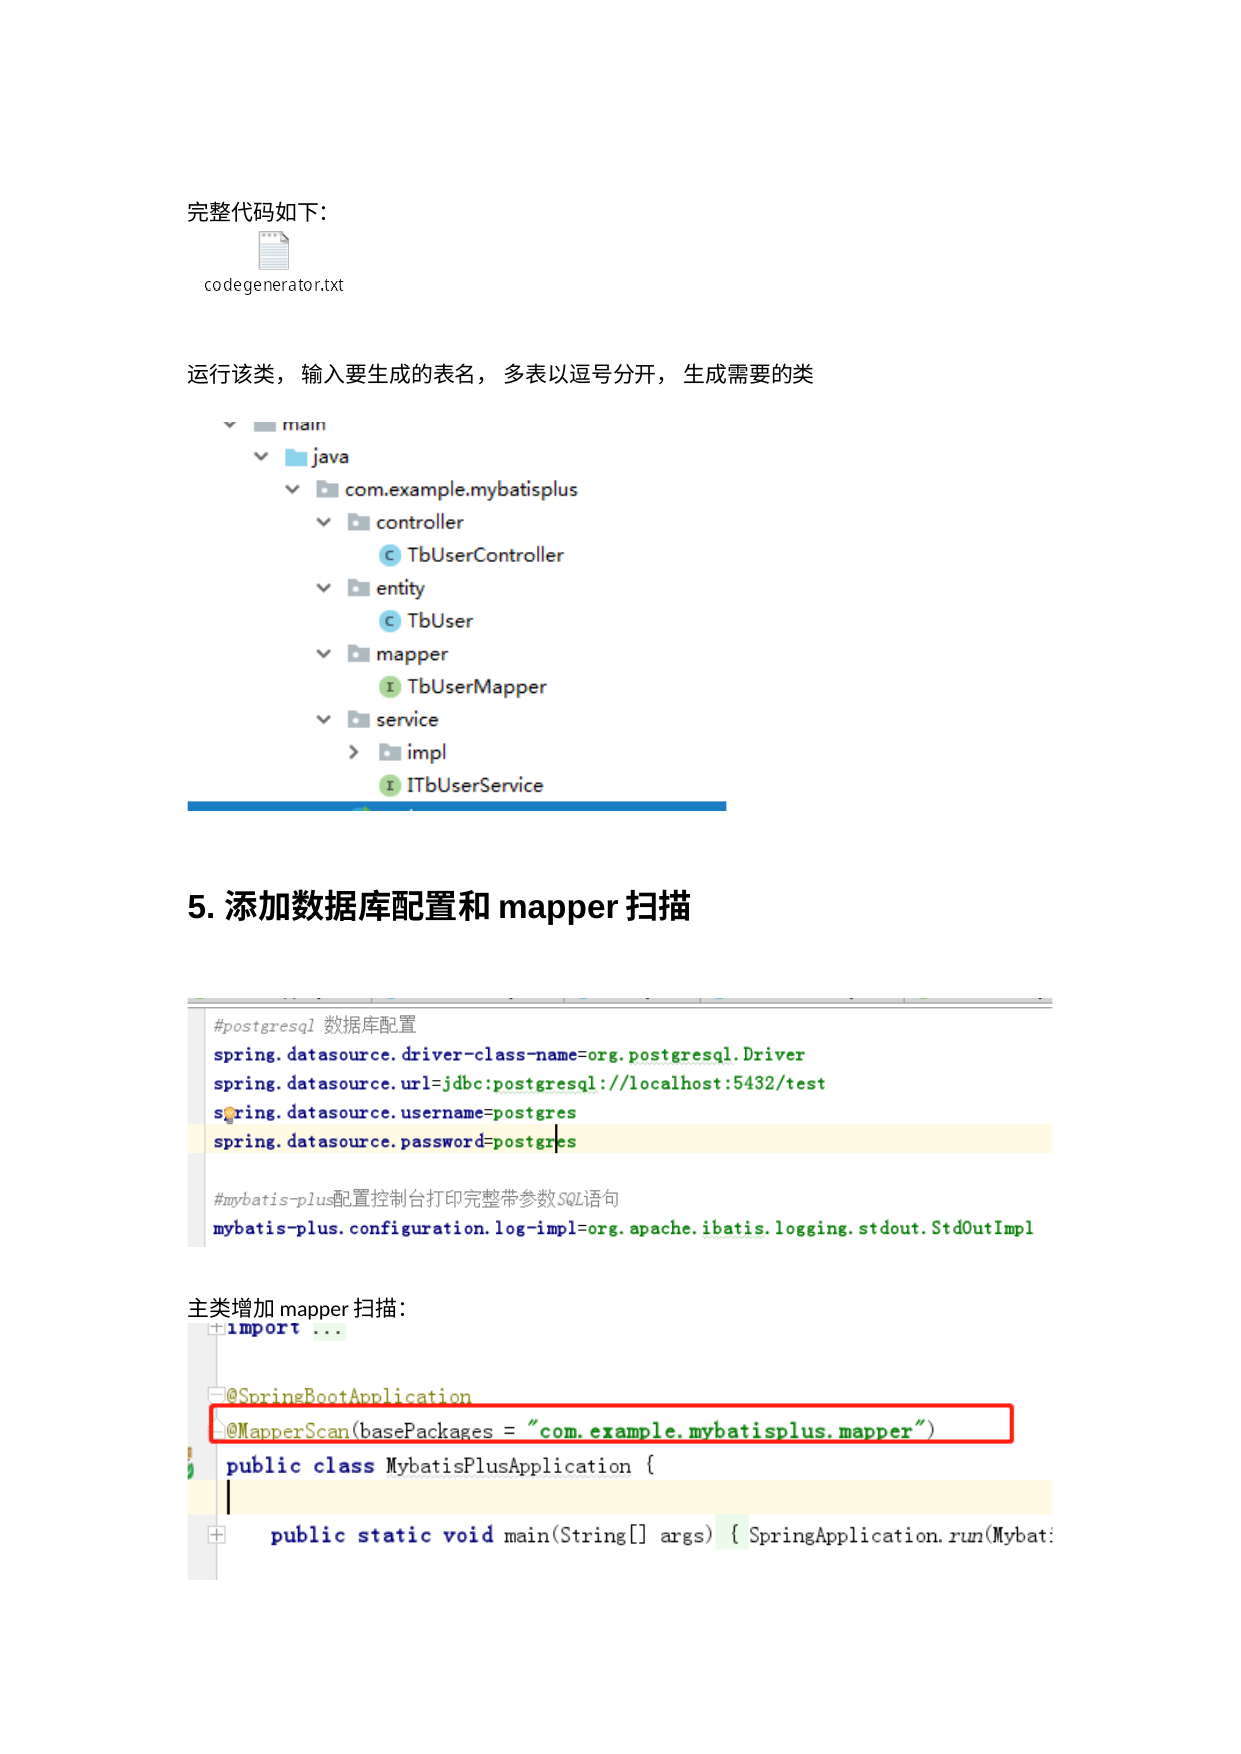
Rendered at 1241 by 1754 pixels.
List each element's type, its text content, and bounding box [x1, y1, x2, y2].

picture [187, 998, 1053, 1247]
picture [187, 422, 727, 811]
list 主类增加mapper扫描： [187, 1291, 1053, 1323]
subtitle 添加数据库配置和mapper扫描 [187, 872, 1053, 937]
text 运行该类， 输入要生成的表名， 多表以逗号分开， 生成需要的类 [187, 357, 1053, 389]
picture [187, 1323, 1053, 1580]
text 完整代码如下： [187, 194, 1053, 227]
